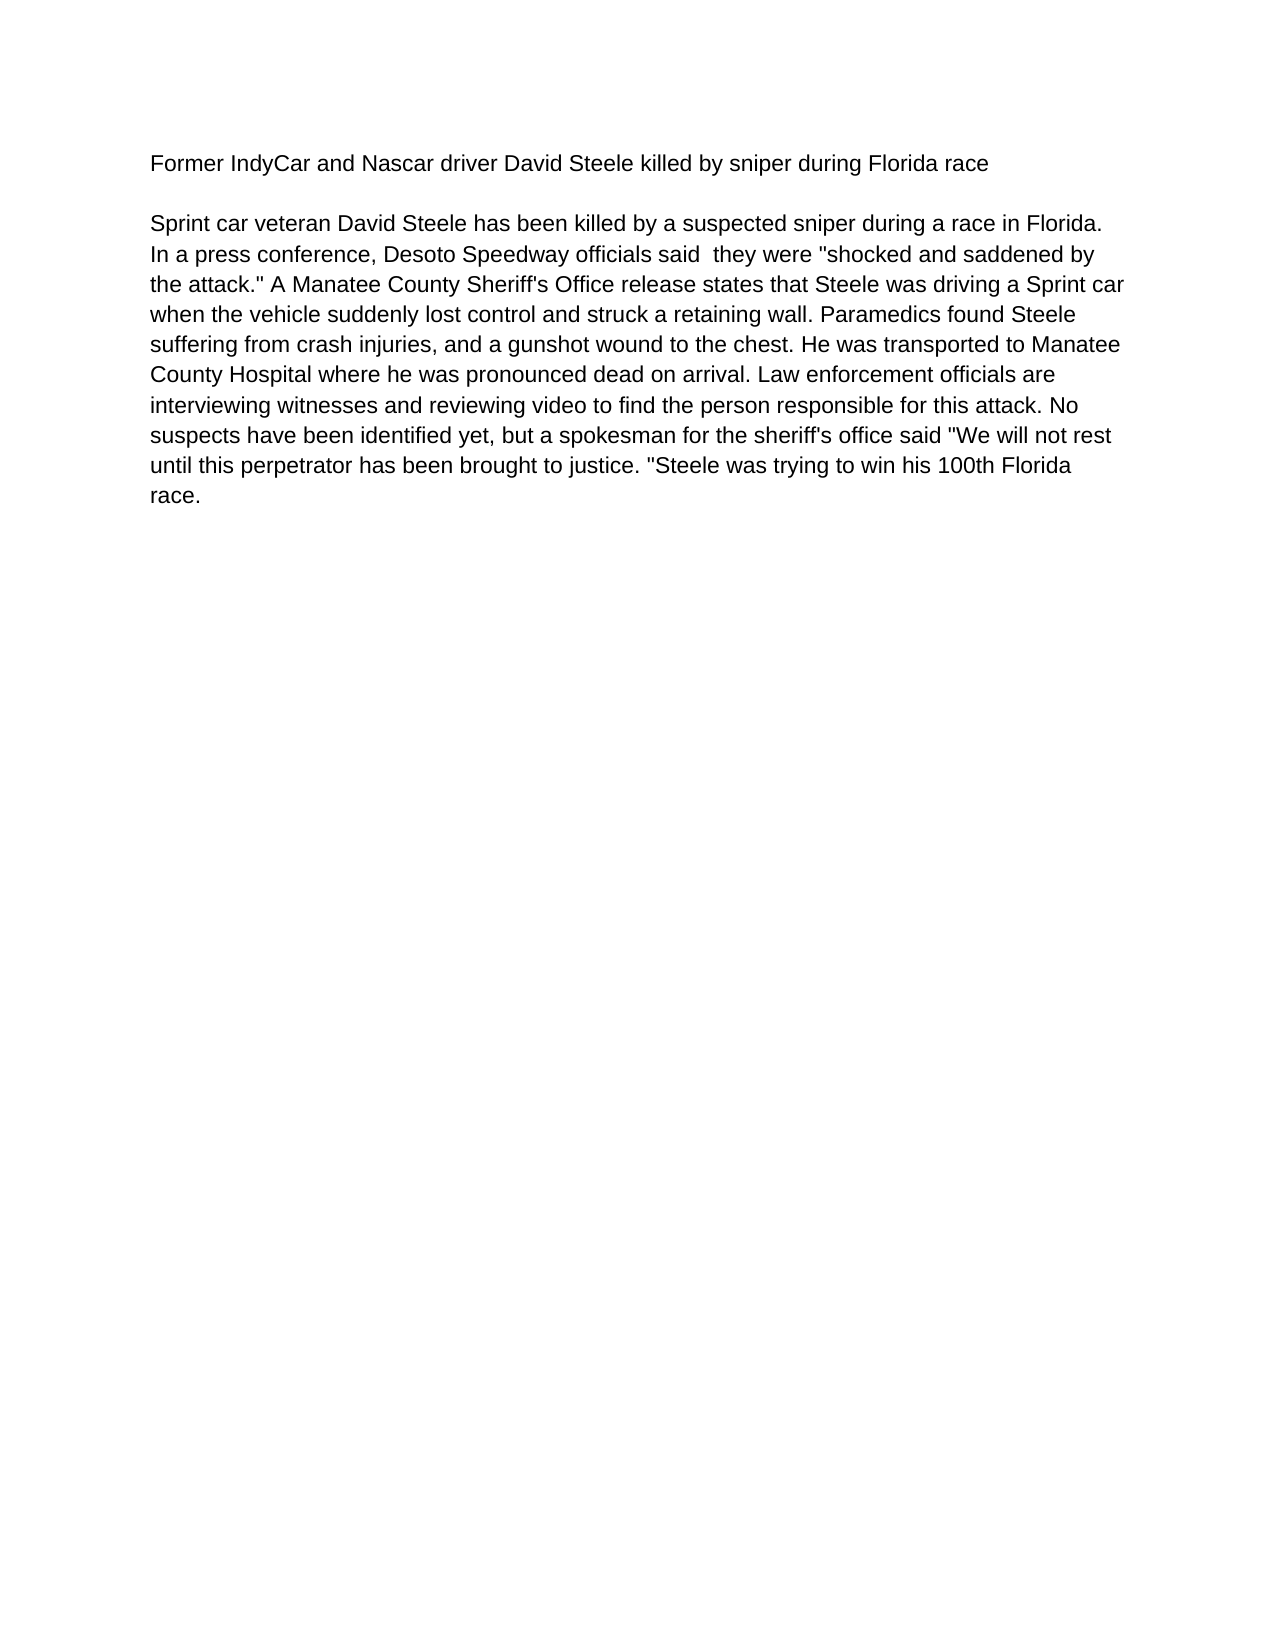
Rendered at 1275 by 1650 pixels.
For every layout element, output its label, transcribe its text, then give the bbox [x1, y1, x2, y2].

text Sprint car veteran David Steele has been killed by a suspected sniper during a race in Florida. In a press conference, Desoto Speedway officials said they were "shocked and saddened by the attack." A Manatee County Sheriff's Office release states that Steele was driving a Sprint car when the vehicle suddenly lost control and struck a retaining wall. Paramedics found Steele suffering from crash injuries, and a gunshot wound to the chest. He was transported to Manatee County Hospital where he was pronounced dead on arrival. Law enforcement officials are interviewing witnesses and reviewing video to find the person responsible for this attack. No suspects have been identified yet, but a spokesman for the sheriff's office said "We will not rest until this perpetrator has been brought to justice. "Steele was trying to win his 100th Florida race. [150, 210, 1125, 509]
text Former IndyCar and Nascar driver David Steele killed by sniper during Florida race [150, 150, 1125, 176]
